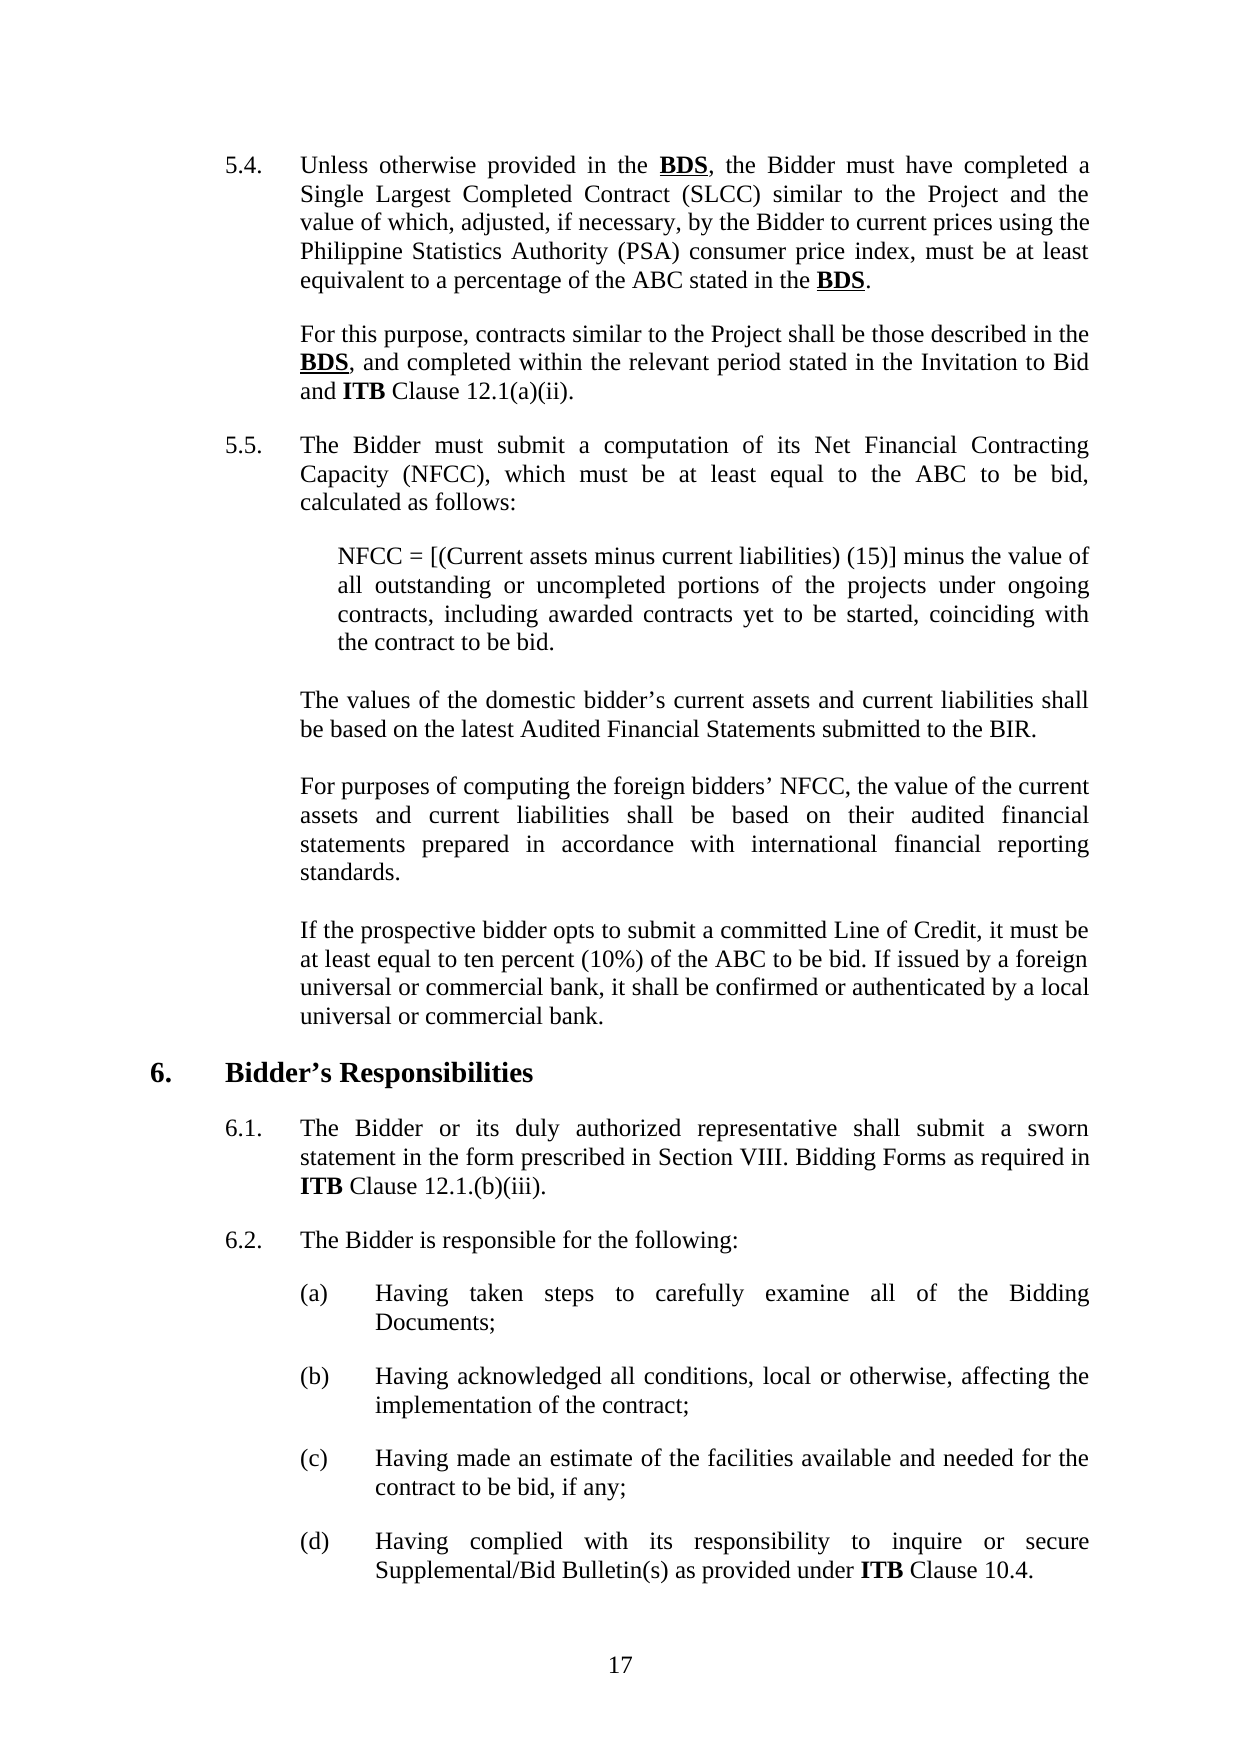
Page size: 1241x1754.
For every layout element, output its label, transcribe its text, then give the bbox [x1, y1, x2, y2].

list Having made an estimate of the facilities available and needed for the contract to be bid, if any; [300, 1443, 1090, 1501]
list For this purpose, contracts similar to the Project shall be those described in the BDS, and completed within the relevant period stated in the Invitation to Bid and ITB Clause 12.1(a)(ii). [300, 319, 1090, 405]
text Unless otherwise provided in the BDS, the Bidder must have completed a Single Largest Completed Contract (SLCC) similar to the Project and the value of which, adjusted, if necessary, by the Bidder to current prices using the Philippine Statistics Authority (PSA) consumer price index, must be at least equivalent to a percentage of the ABC stated in the BDS. [225, 150, 1090, 294]
list Having taken steps to carefully examine all of the Bidding Documents; [300, 1278, 1090, 1336]
text The Bidder is responsible for the following: [225, 1225, 1090, 1253]
text If the prospective bidder opts to submit a committed Line of Credit, it must be at least equal to ten percent (10%) of the ABC to be bid. If issued by a foreign universal or commercial bank, it shall be confirmed or authenticated by a local universal or commercial bank. [300, 915, 1090, 1030]
text The values of the domestic bidder’s current assets and current liabilities shall be based on the latest Audited Financial Statements submitted to the BIR. [300, 685, 1090, 742]
text For purposes of computing the foreign bidders’ NFCC, the value of the current assets and current liabilities shall be based on their audited financial statements prepared in accordance with international financial reporting standards. [300, 771, 1090, 886]
list Having acknowledged all conditions, local or otherwise, affecting the implementation of the contract; [300, 1361, 1090, 1418]
subtitle Bidder’s Responsibilities [150, 1055, 1090, 1088]
text NFCC = [(Current assets minus current liabilities) (15)] minus the value of all outstanding or uncompleted portions of the projects under ongoing contracts, including awarded contracts yet to be started, coinciding with the contract to be bid. [337, 541, 1090, 656]
text The Bidder must submit a computation of its Net Financial Contracting Capacity (NFCC), which must be at least equal to the ABC to be bid, calculated as follows: [225, 430, 1090, 516]
